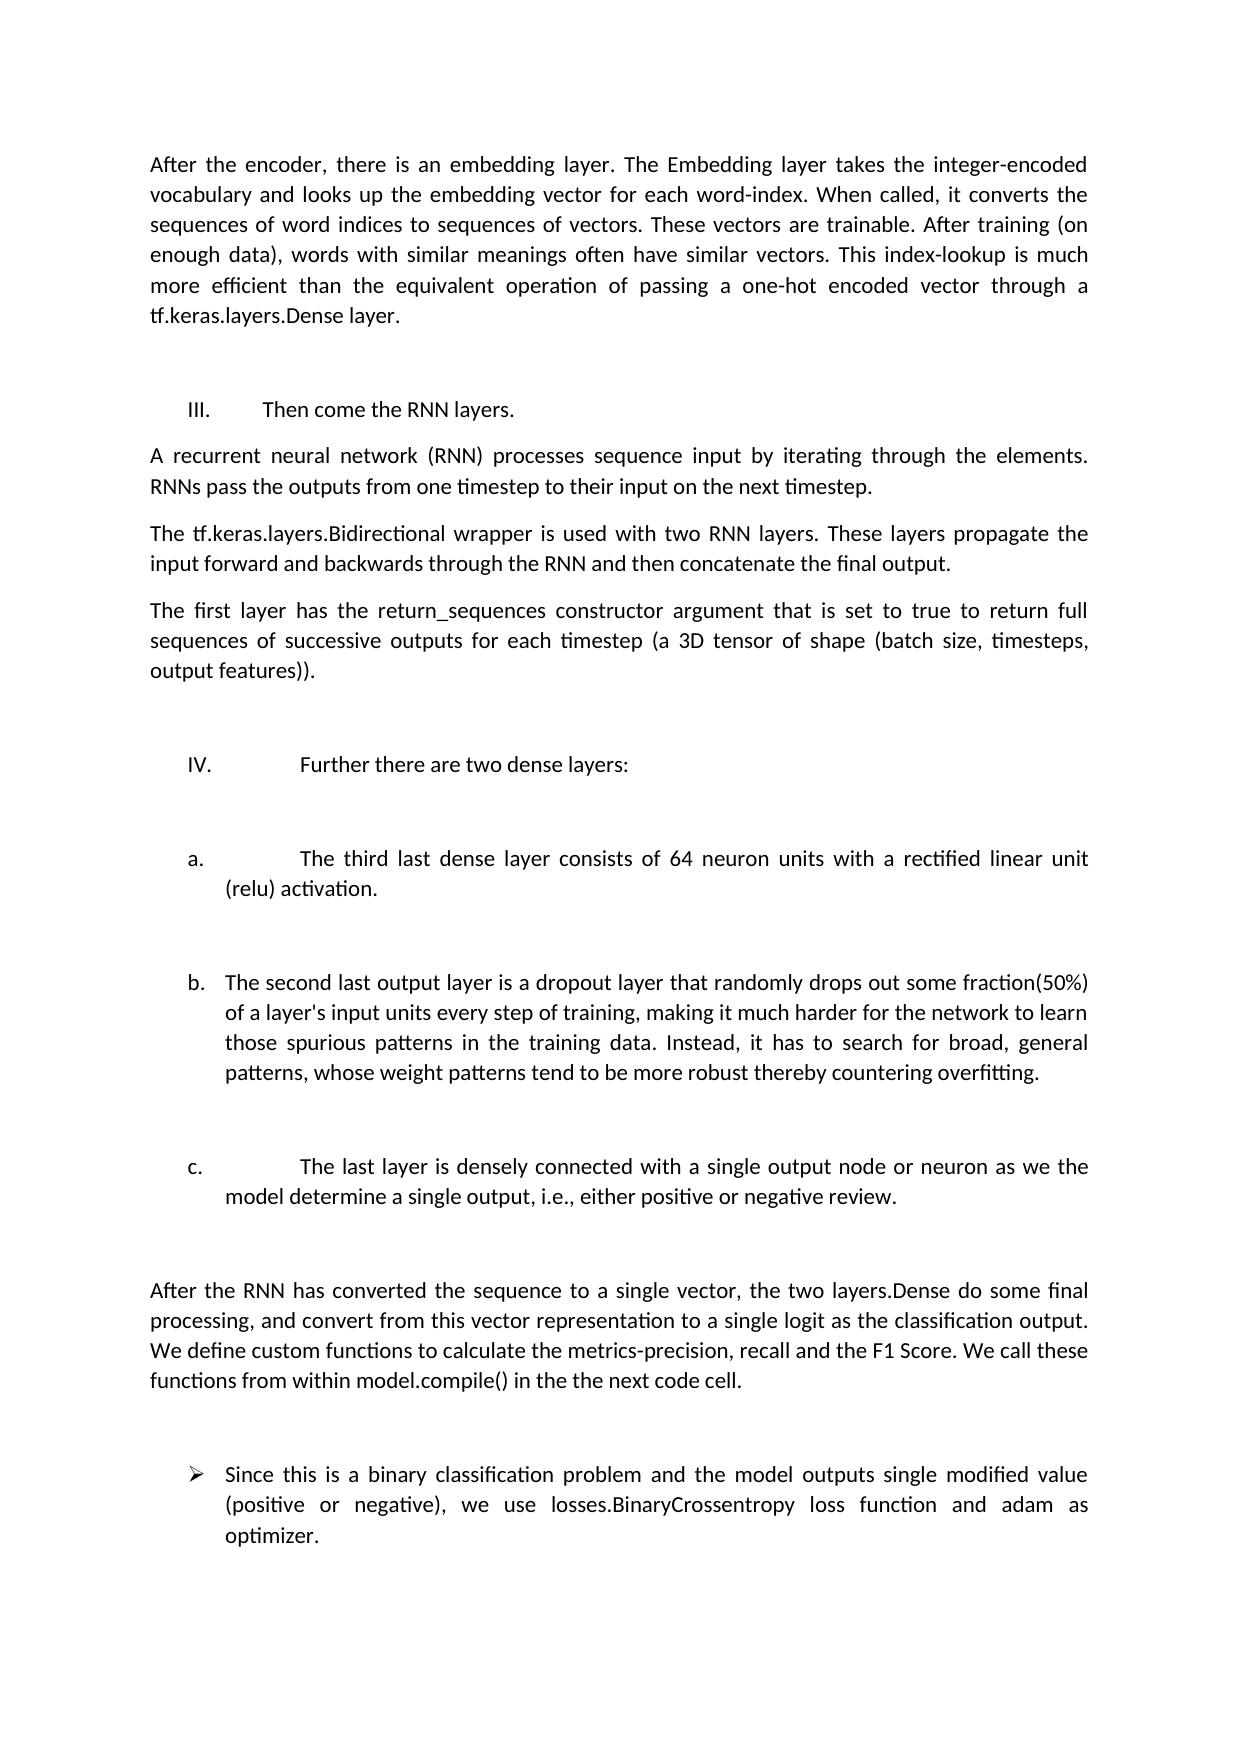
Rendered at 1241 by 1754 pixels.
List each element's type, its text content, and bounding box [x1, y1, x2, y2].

text After the encoder, there is an embedding layer. The Embedding layer takes the integer-encoded vocabulary and looks up the embedding vector for each word-index. When called, it converts the sequences of word indices to sequences of vectors. These vectors are trainable. After training (on enough data), words with similar meanings often have similar vectors. This index-lookup is much more efficient than the equivalent operation of passing a one-hot encoded vector through a tf.keras.layers.Dense layer. [150, 150, 1090, 329]
text The first layer has the return_sequences constructor argument that is set to true to return full sequences of successive outputs for each timestep (a 3D tensor of shape (batch size, timesteps, output features)). [150, 596, 1090, 684]
list Since this is a binary classification problem and the model outputs single modified value (positive or negative), we use losses.BinaryCrossentropy loss function and adam as optimizer. [187, 1460, 1090, 1549]
list The last layer is densely connected with a single output node or neuron as we the model determine a single output, i.e., either positive or negative review. [187, 1152, 1090, 1210]
list Then come the RNN layers. [187, 395, 1090, 423]
text The tf.keras.layers.Bidirectional wrapper is used with two RNN layers. These layers propagate the input forward and backwards through the RNN and then concatenate the final output. [150, 519, 1090, 577]
list Further there are two dense layers: [187, 750, 1090, 778]
list The third last dense layer consists of 64 neuron units with a rectified linear unit (relu) activation. [187, 844, 1090, 902]
text A recurrent neural network (RNN) processes sequence input by iterating through the elements. RNNs pass the outputs from one timestep to their input on the next timestep. [150, 442, 1090, 500]
list The second last output layer is a dropout layer that randomly drops out some fraction(50%) of a layer's input units every step of training, making it much harder for the network to learn those spurious patterns in the training data. Instead, it has to search for broad, general patterns, whose weight patterns tend to be more robust thereby countering overfitting. [187, 968, 1090, 1086]
text After the RNN has converted the sequence to a single vector, the two layers.Dense do some final processing, and convert from this vector representation to a single logit as the classification output. We define custom functions to calculate the metrics-precision, recall and the F1 Score. We call these functions from within model.compile() in the the next code cell. [150, 1276, 1090, 1395]
